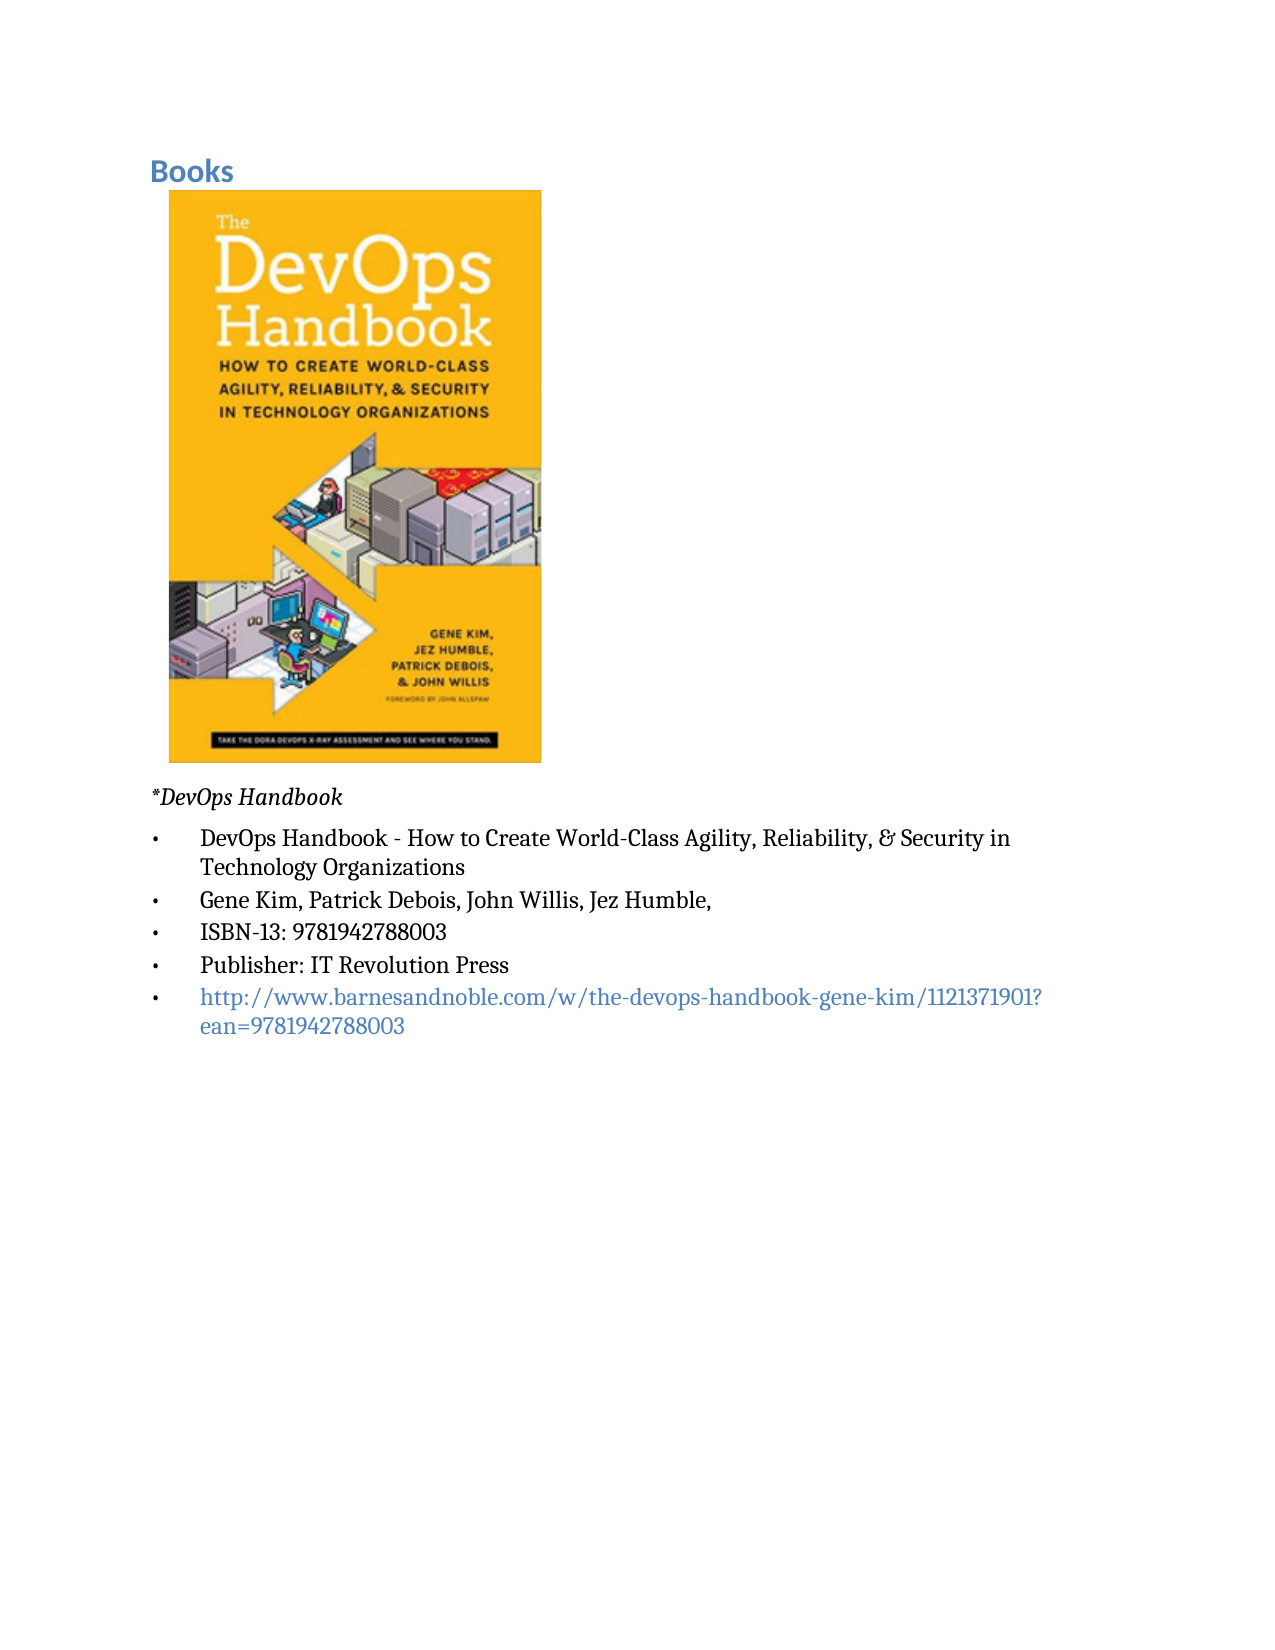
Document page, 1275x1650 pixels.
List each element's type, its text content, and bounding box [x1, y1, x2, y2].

list ISBN-13: 9781942788003 [150, 918, 1125, 947]
list Gene Kim, Patrick Debois, John Willis, Jez Humble, [150, 886, 1125, 914]
picture [168, 190, 542, 763]
list http://www.barnesandnoble.com/w/the-devops-handbook-gene-kim/1121371901?ean=9781942788003 [150, 983, 1125, 1041]
list Publisher: IT Revolution Press [150, 951, 1125, 979]
list DevOps Handbook - How to Create World-Class Agility, Reliability, & Security in Technology Organizations [150, 824, 1125, 882]
text *DevOps Handbook [150, 783, 1125, 812]
subtitle Books [150, 150, 1125, 191]
